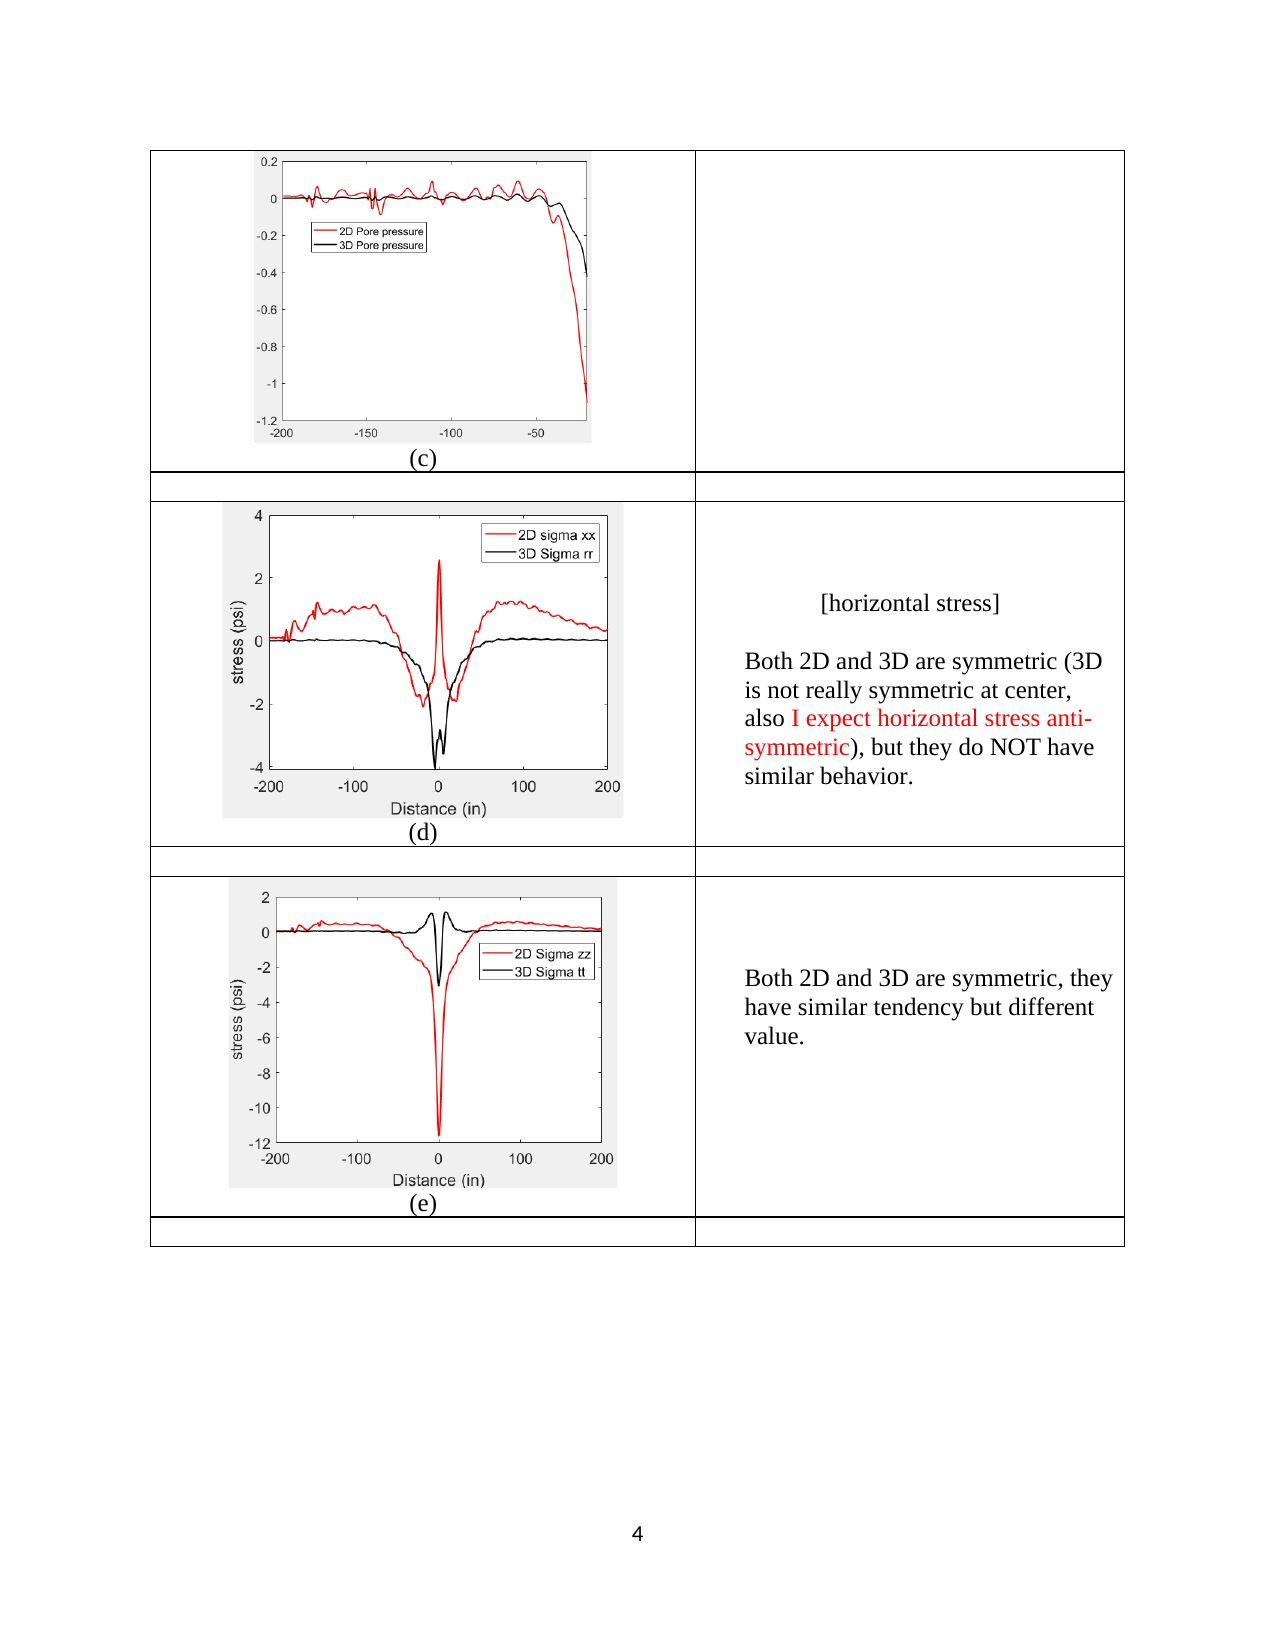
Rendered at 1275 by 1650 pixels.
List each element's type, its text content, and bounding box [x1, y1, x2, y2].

table_cell [horizontal stress] Both 2D and 3D are symmetric (3D is not really symmetric at center, also I expect horizontal stress anti-symmetric), but they do NOT have similar behavior. [696, 502, 1124, 846]
table_cell [696, 847, 1124, 876]
table_cell [696, 473, 1124, 501]
picture [254, 151, 592, 443]
table_cell (c) [151, 151, 695, 471]
picture [228, 877, 618, 1188]
table_cell Both 2D and 3D are symmetric, they have similar tendency but different value. [696, 877, 1124, 1216]
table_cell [696, 151, 1124, 471]
table_cell [151, 1218, 695, 1246]
picture [222, 502, 624, 818]
table_cell [696, 1218, 1124, 1246]
table_cell [151, 473, 695, 501]
table_cell (d) [151, 502, 695, 846]
table_cell [151, 847, 695, 876]
table_cell (e) [151, 877, 695, 1216]
